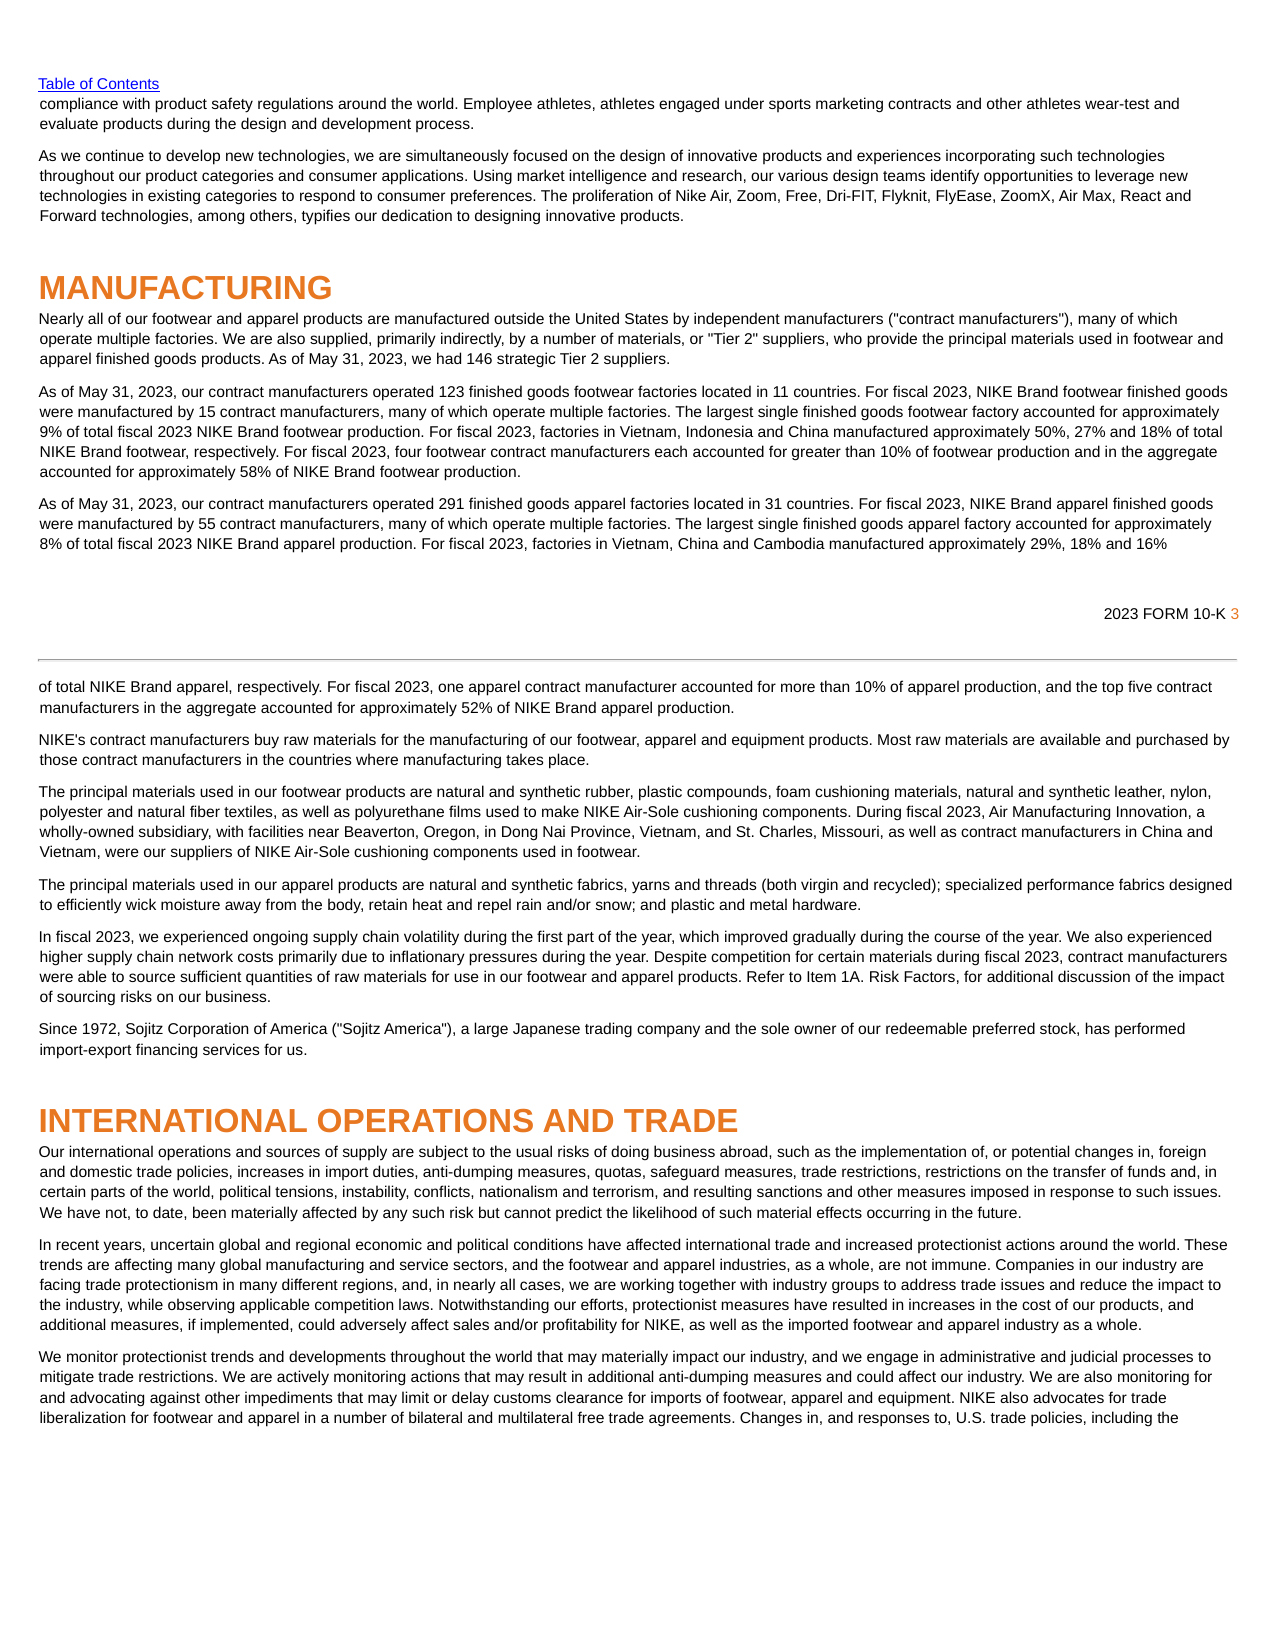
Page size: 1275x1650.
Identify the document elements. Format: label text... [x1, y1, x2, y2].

text In recent years, uncertain global and regional economic and political conditions have affected international trade and increased protectionist actions around the world. These trends are affecting many global manufacturing and service sectors, and the footwear and apparel industries, as a whole, are not immune. Companies in our industry are facing trade protectionism in many different regions, and, in nearly all cases, we are working together with industry groups to address trade issues and reduce the impact to the industry, while observing applicable competition laws. Notwithstanding our efforts, protectionist measures have resulted in increases in the cost of our products, and additional measures, if implemented, could adversely affect sales and/or profitability for NIKE, as well as the imported footwear and apparel industry as a whole. [38, 1236, 1236, 1334]
text Since 1972, Sojitz Corporation of America ("Sojitz America"), a large Japanese trading company and the sole owner of our redeemable preferred stock, has performed import-export financing services for us. [38, 1020, 1236, 1058]
text NIKE's contract manufacturers buy raw materials for the manufacturing of our footwear, apparel and equipment products. Most raw materials are available and purchased by those contract manufacturers in the countries where manufacturing takes place. [38, 731, 1236, 769]
text As of May 31, 2023, our contract manufacturers operated 291 finished goods apparel factories located in 31 countries. For fiscal 2023, NIKE Brand apparel finished goods were manufactured by 55 contract manufacturers, many of which operate multiple factories. The largest single finished goods apparel factory accounted for approximately 8% of total fiscal 2023 NIKE Brand apparel production. For fiscal 2023, factories in Vietnam, China and Cambodia manufactured approximately 29%, 18% and 16% [38, 495, 1236, 553]
text Nearly all of our footwear and apparel products are manufactured outside the United States by independent manufacturers ("contract manufacturers"), many of which operate multiple factories. We are also supplied, primarily indirectly, by a number of materials, or "Tier 2" suppliers, who provide the principal materials used in footwear and apparel finished goods products. As of May 31, 2023, we had 146 strategic Tier 2 suppliers. [38, 310, 1236, 368]
text Our international operations and sources of supply are subject to the usual risks of doing business abroad, such as the implementation of, or potential changes in, foreign and domestic trade policies, increases in import duties, anti-dumping measures, quotas, safeguard measures, trade restrictions, restrictions on the transfer of funds and, in certain parts of the world, political tensions, instability, conflicts, nationalism and terrorism, and resulting sanctions and other measures imposed in response to such issues. We have not, to date, been materially affected by any such risk but cannot predict the likelihood of such material effects occurring in the future. [38, 1143, 1236, 1221]
text of total NIKE Brand apparel, respectively. For fiscal 2023, one apparel contract manufacturer accounted for more than 10% of apparel production, and the top five contract manufacturers in the aggregate accounted for approximately 52% of NIKE Brand apparel production. [38, 678, 1236, 716]
text As of May 31, 2023, our contract manufacturers operated 123 finished goods footwear factories located in 11 countries. For fiscal 2023, NIKE Brand footwear finished goods were manufactured by 15 contract manufacturers, many of which operate multiple factories. The largest single finished goods footwear factory accounted for approximately 9% of total fiscal 2023 NIKE Brand footwear production. For fiscal 2023, factories in Vietnam, Indonesia and China manufactured approximately 50%, 27% and 18% of total NIKE Brand footwear, respectively. For fiscal 2023, four footwear contract manufacturers each accounted for greater than 10% of footwear production and in the aggregate accounted for approximately 58% of NIKE Brand footwear production. [38, 382, 1236, 481]
text As we continue to develop new technologies, we are simultaneously focused on the design of innovative products and experiences incorporating such technologies throughout our product categories and consumer applications. Using market intelligence and research, our various design teams identify opportunities to leverage new technologies in existing categories to respond to consumer preferences. The proliferation of Nike Air, Zoom, Free, Dri-FIT, Flyknit, FlyEase, ZoomX, Air Max, React and Forward technologies, among others, typifies our dedication to designing innovative products. [38, 147, 1236, 225]
subtitle INTERNATIONAL OPERATIONS AND TRADE [38, 1102, 1237, 1140]
text The principal materials used in our apparel products are natural and synthetic fabrics, yarns and threads (both virgin and recycled); specialized performance fabrics designed to efficiently wick moisture away from the body, retain heat and repel rain and/or snow; and plastic and metal hardware. [38, 875, 1236, 913]
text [38, 1348, 1236, 1426]
subtitle MANUFACTURING [38, 268, 1237, 307]
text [38, 94, 1236, 132]
subtitle 2023 FORM 10-K 3 [38, 605, 1239, 623]
text The principal materials used in our footwear products are natural and synthetic rubber, plastic compounds, foam cushioning materials, natural and synthetic leather, nylon, polyester and natural fiber textiles, as well as polyurethane films used to make NIKE Air-Sole cushioning components. During fiscal 2023, Air Manufacturing Innovation, a wholly-owned subsidiary, with facilities near Beaverton, Oregon, in Dong Nai Province, Vietnam, and St. Charles, Missouri, as well as contract manufacturers in China and Vietnam, were our suppliers of NIKE Air-Sole cushioning components used in footwear. [38, 783, 1236, 861]
text In fiscal 2023, we experienced ongoing supply chain volatility during the first part of the year, which improved gradually during the course of the year. We also experienced higher supply chain network costs primarily due to inflationary pressures during the year. Despite competition for certain materials during fiscal 2023, contract manufacturers were able to source sufficient quantities of raw materials for use in our footwear and apparel products. Refer to Item 1A. Risk Factors, for additional discussion of the impact of sourcing risks on our business. [38, 928, 1236, 1006]
